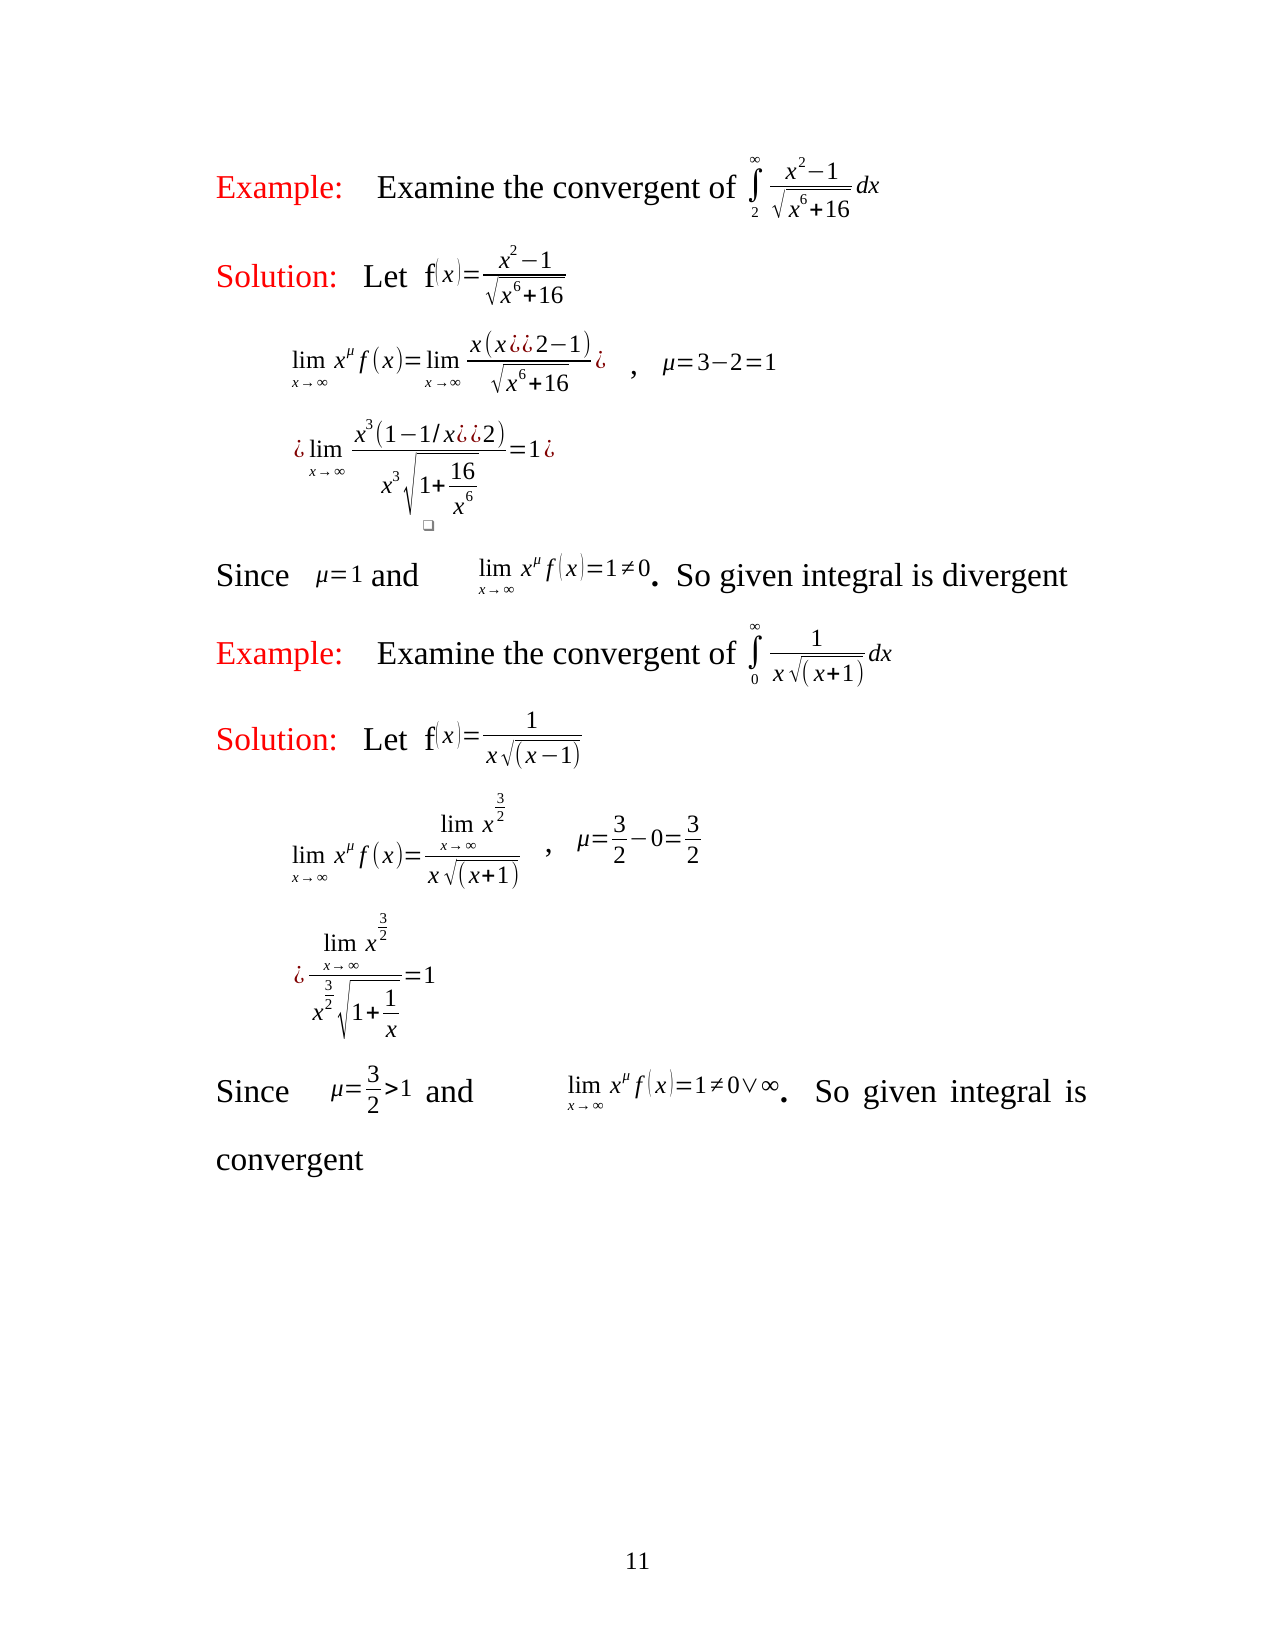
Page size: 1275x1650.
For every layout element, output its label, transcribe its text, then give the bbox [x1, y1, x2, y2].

text Example: Examine the convergent of [216, 150, 1087, 222]
text Solution: Let f [216, 707, 1087, 771]
text Example: Examine the convergent of [216, 617, 1087, 688]
text , [216, 329, 1087, 396]
text , [216, 790, 1087, 890]
text Solution: Let f [216, 241, 1087, 310]
text Since and . So given integral is convergent [216, 1061, 1087, 1177]
text Since and . So given integral is divergent [216, 550, 1087, 598]
